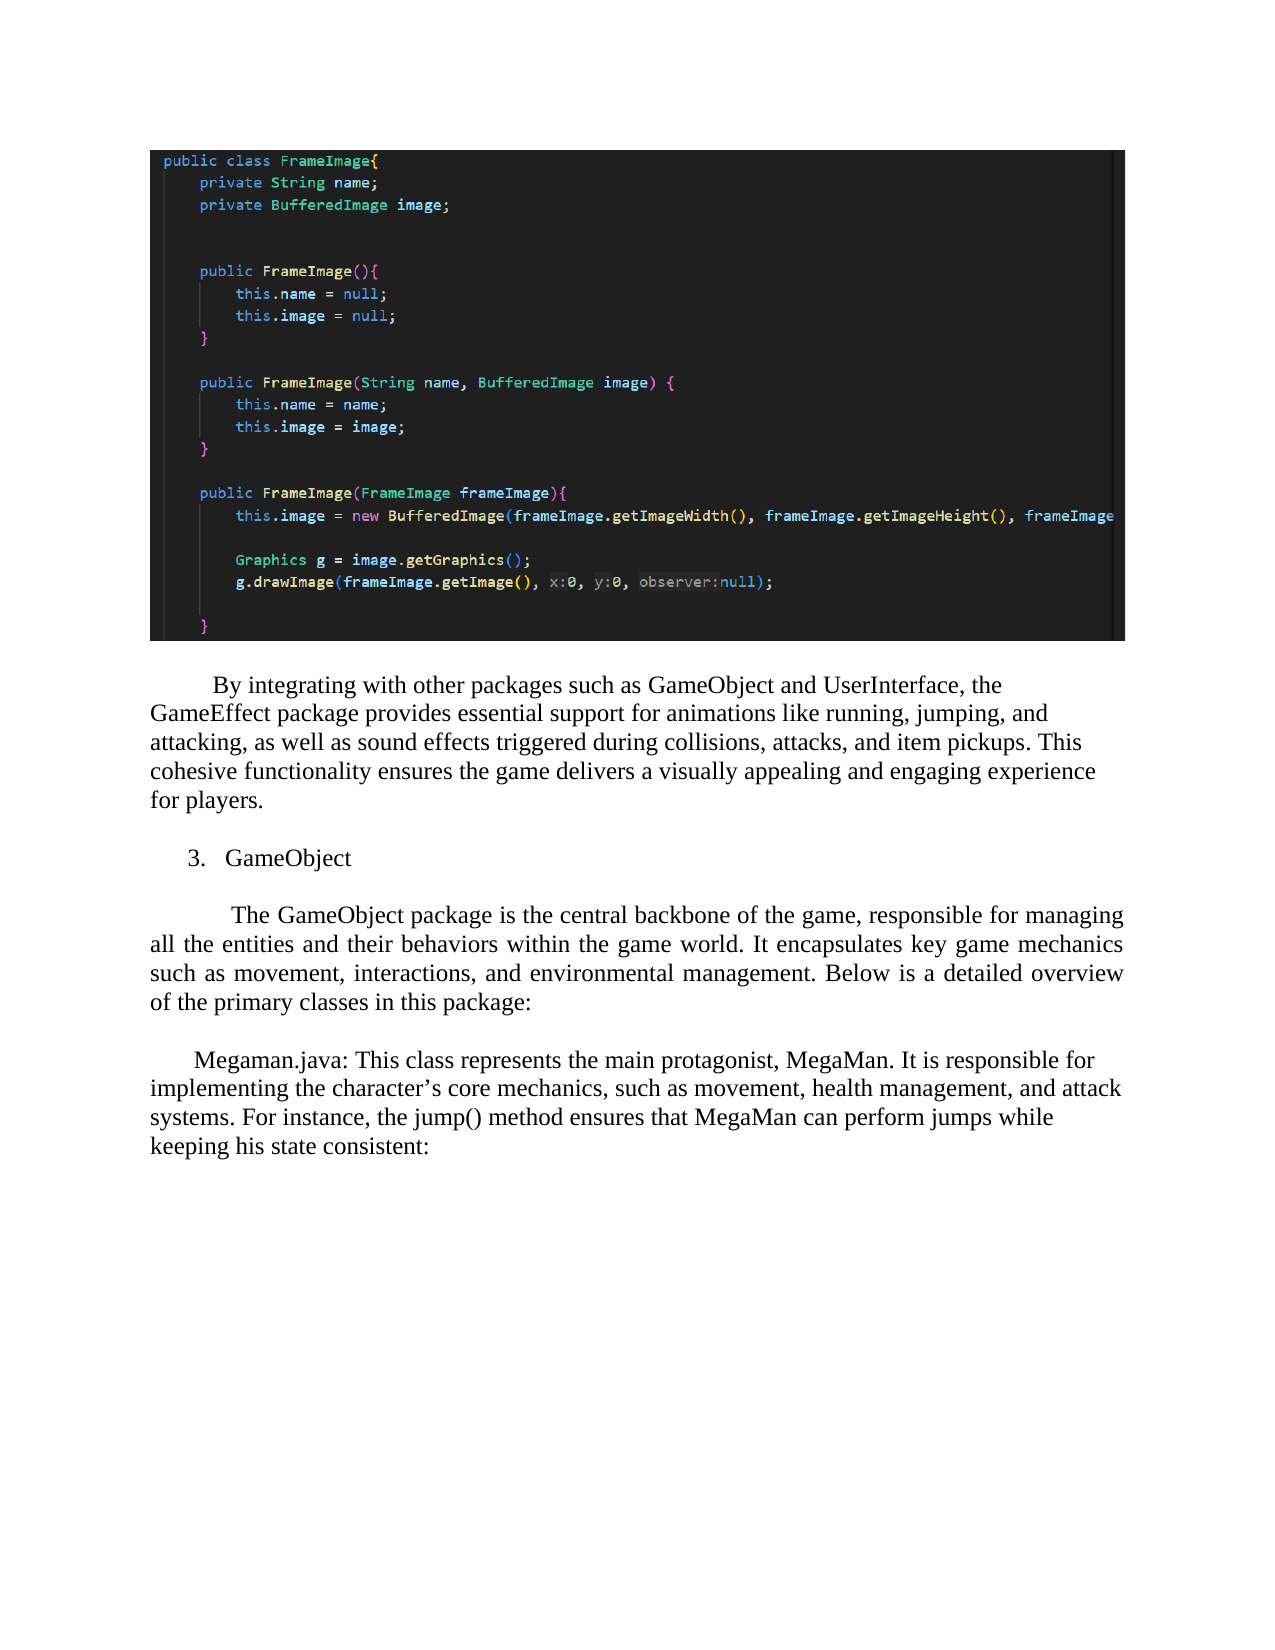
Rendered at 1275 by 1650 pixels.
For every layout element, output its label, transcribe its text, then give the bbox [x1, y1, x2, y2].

list GameObject [187, 843, 1125, 871]
text Megaman.java: This class represents the main protagonist, MegaMan. It is responsible for implementing the character’s core mechanics, such as movement, health management, and attack systems. For instance, the jump() method ensures that MegaMan can perform jumps while keeping his state consistent: [150, 1045, 1125, 1160]
text The GameObject package is the central backbone of the game, responsible for managing all the entities and their behaviors within the game world. It encapsulates key game mechanics such as movement, interactions, and environmental management. Below is a detailed overview of the primary classes in this package: [150, 901, 1125, 1016]
picture [150, 150, 1125, 641]
text By integrating with other packages such as GameObject and UserInterface, the GameEffect package provides essential support for animations like running, jumping, and attacking, as well as sound effects triggered during collisions, attacks, and item pickups. This cohesive functionality ensures the game delivers a visually appealing and engaging experience for players. [150, 670, 1125, 813]
